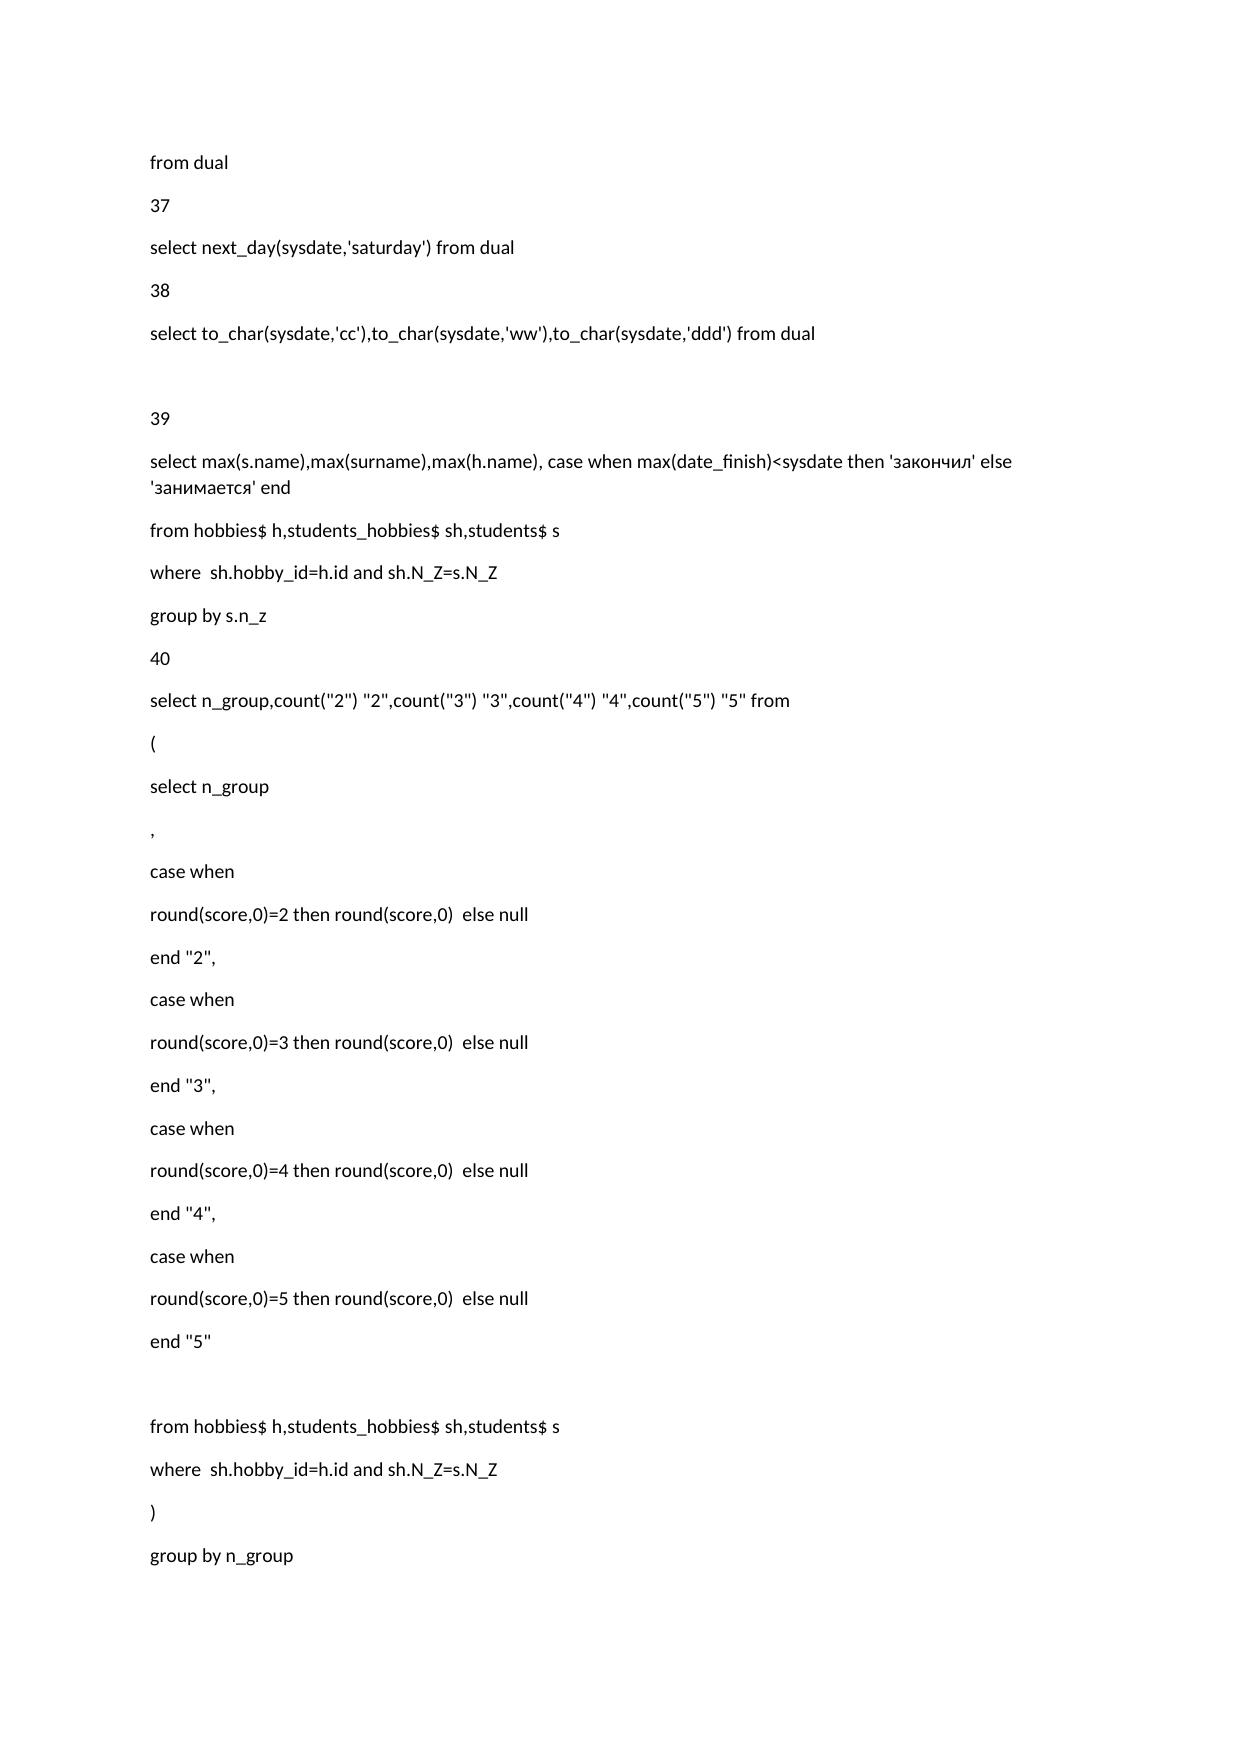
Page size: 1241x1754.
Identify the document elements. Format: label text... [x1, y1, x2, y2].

text from dual [150, 150, 1090, 174]
text 37 [150, 193, 1090, 217]
text end "4", [150, 1201, 1090, 1225]
text select n_group [150, 774, 1090, 798]
text from hobbies$ h,students_hobbies$ sh,students$ s [150, 1414, 1090, 1439]
text 38 [150, 278, 1090, 302]
text ( [150, 731, 1090, 755]
text 40 [150, 646, 1090, 670]
text select max(s.name),max(surname),max(h.name), case when max(date_finish)<sysdate then 'закончил' else 'занимается' end [150, 449, 1090, 499]
text select n_group,count("2") "2",count("3") "3",count("4") "4",count("5") "5" from [150, 688, 1090, 713]
text case when [150, 1244, 1090, 1268]
text from hobbies$ h,students_hobbies$ sh,students$ s [150, 518, 1090, 542]
text round(score,0)=4 then round(score,0) else null [150, 1158, 1090, 1182]
text end "2", [150, 945, 1090, 969]
text round(score,0)=5 then round(score,0) else null [150, 1286, 1090, 1311]
text where sh.hobby_id=h.id and sh.N_Z=s.N_Z [150, 560, 1090, 584]
text where sh.hobby_id=h.id and sh.N_Z=s.N_Z [150, 1457, 1090, 1481]
text end "3", [150, 1073, 1090, 1097]
text select next_day(sysdate,'saturday') from dual [150, 235, 1090, 259]
text round(score,0)=2 then round(score,0) else null [150, 902, 1090, 926]
text round(score,0)=3 then round(score,0) else null [150, 1030, 1090, 1054]
text ) [150, 1500, 1090, 1524]
text group by n_group [150, 1543, 1090, 1567]
text select to_char(sysdate,'cc'),to_char(sysdate,'ww'),to_char(sysdate,'ddd') from dual [150, 321, 1090, 345]
text end "5" [150, 1329, 1090, 1353]
text , [150, 817, 1090, 841]
text group by s.n_z [150, 603, 1090, 627]
text case when [150, 859, 1090, 883]
text case when [150, 1116, 1090, 1140]
text 39 [150, 406, 1090, 430]
text case when [150, 987, 1090, 1012]
